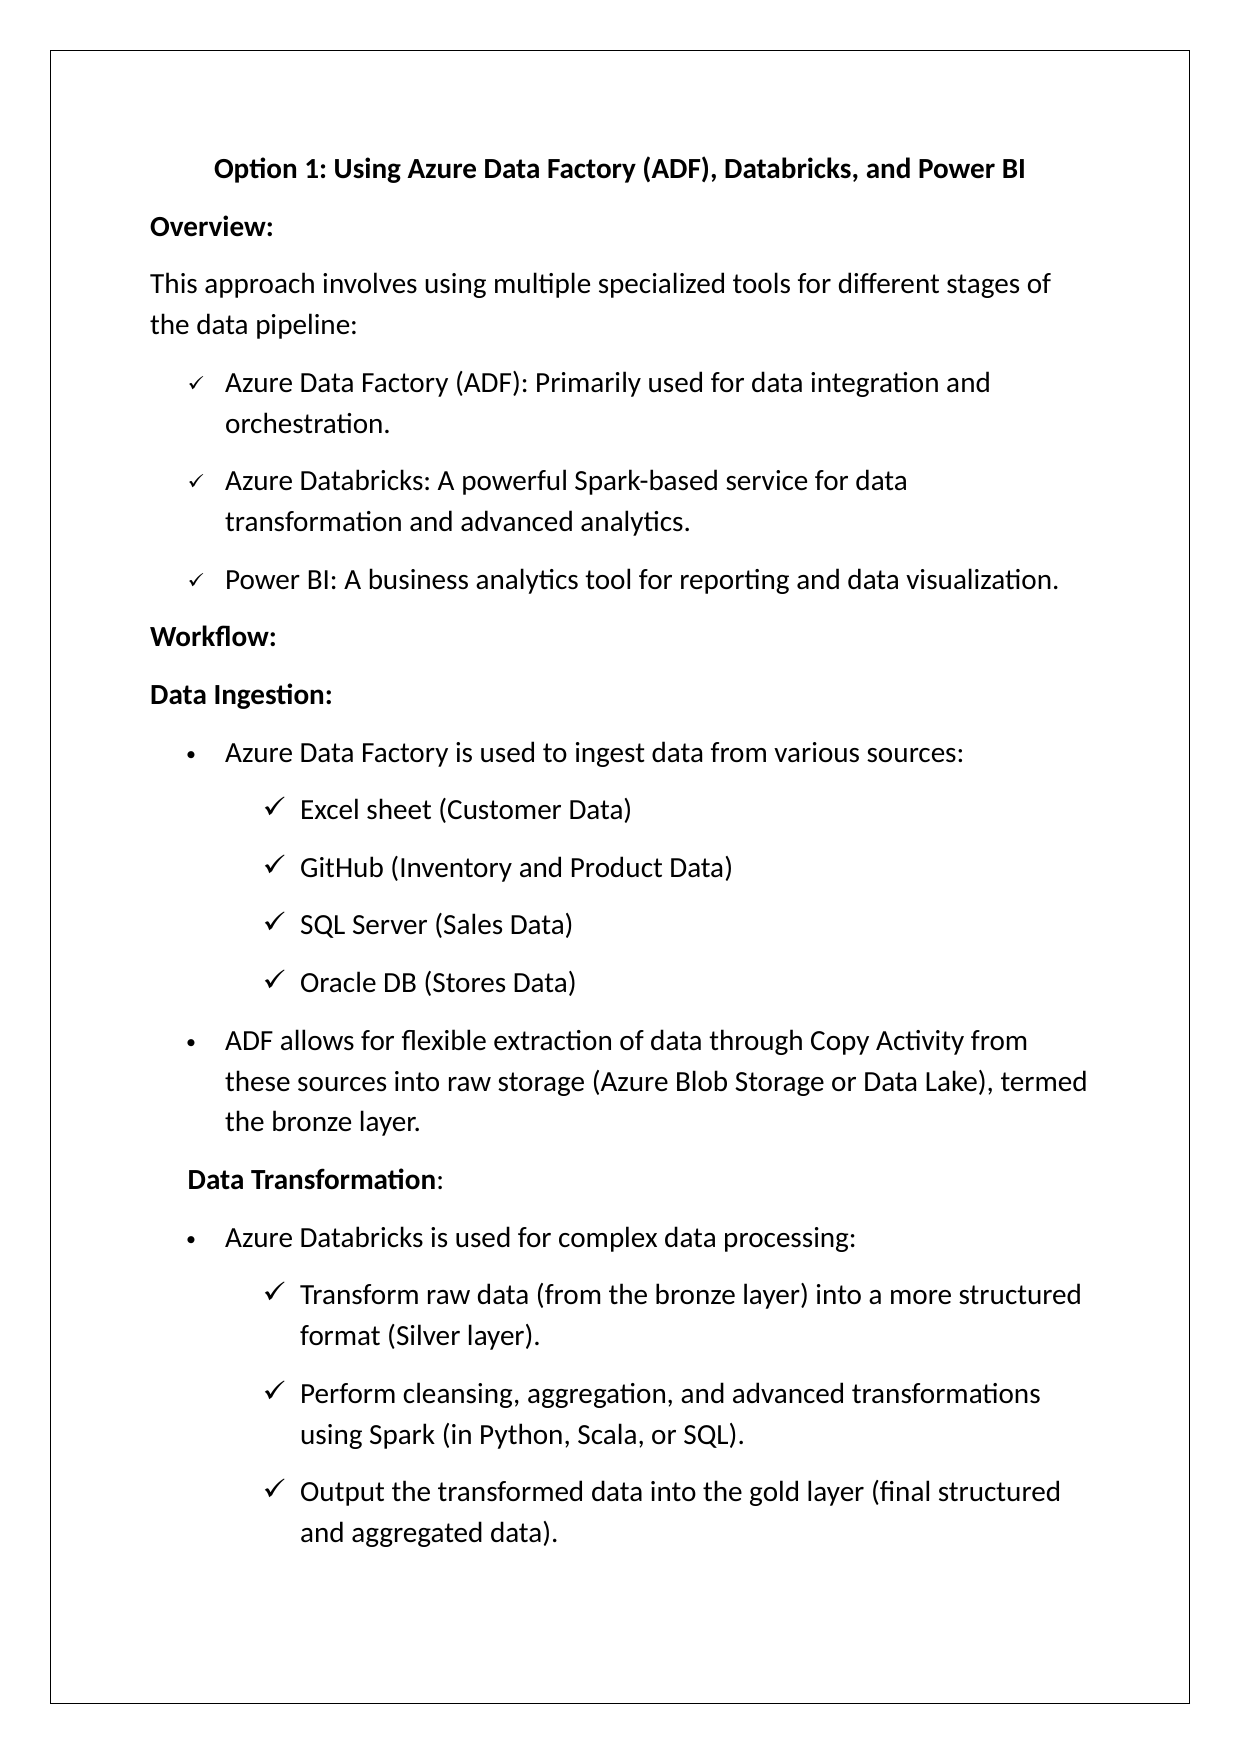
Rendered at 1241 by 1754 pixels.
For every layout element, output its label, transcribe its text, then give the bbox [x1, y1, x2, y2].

list Oracle DB (Stores Data) [262, 964, 1090, 1000]
list SQL Server (Sales Data) [262, 906, 1090, 942]
text Overview: [150, 208, 1090, 243]
list GitHub (Inventory and Product Data) [262, 849, 1090, 884]
list ADF allows for flexible extraction of data through Copy Activity from these sources into raw storage (Azure Blob Storage or Data Lake), termed the bronze layer. [187, 1022, 1090, 1139]
list Azure Data Factory is used to ingest data from various sources: [187, 734, 1090, 769]
list Azure Databricks is used for complex data processing: [187, 1219, 1090, 1254]
text Option 1: Using Azure Data Factory (ADF), Databricks, and Power BI [150, 150, 1090, 186]
list Excel sheet (Customer Data) [262, 791, 1090, 827]
list Power BI: A business analytics tool for reporting and data visualization. [187, 561, 1090, 596]
text This approach involves using multiple specialized tools for different stages of the data pipeline: [150, 265, 1090, 342]
text Data Transformation: [187, 1161, 1090, 1197]
text Data Ingestion: [150, 676, 1090, 712]
list Azure Databricks: A powerful Spark-based service for data transformation and advanced analytics. [187, 462, 1090, 539]
list Output the transformed data into the gold layer (final structured and aggregated data). [262, 1473, 1090, 1550]
list Azure Data Factory (ADF): Primarily used for data integration and orchestration. [187, 364, 1090, 440]
text Workflow: [150, 618, 1090, 654]
list Transform raw data (from the bronze layer) into a more structured format (Silver layer). [262, 1276, 1090, 1353]
list Perform cleansing, aggregation, and advanced transformations using Spark (in Python, Scala, or SQL). [262, 1375, 1090, 1451]
